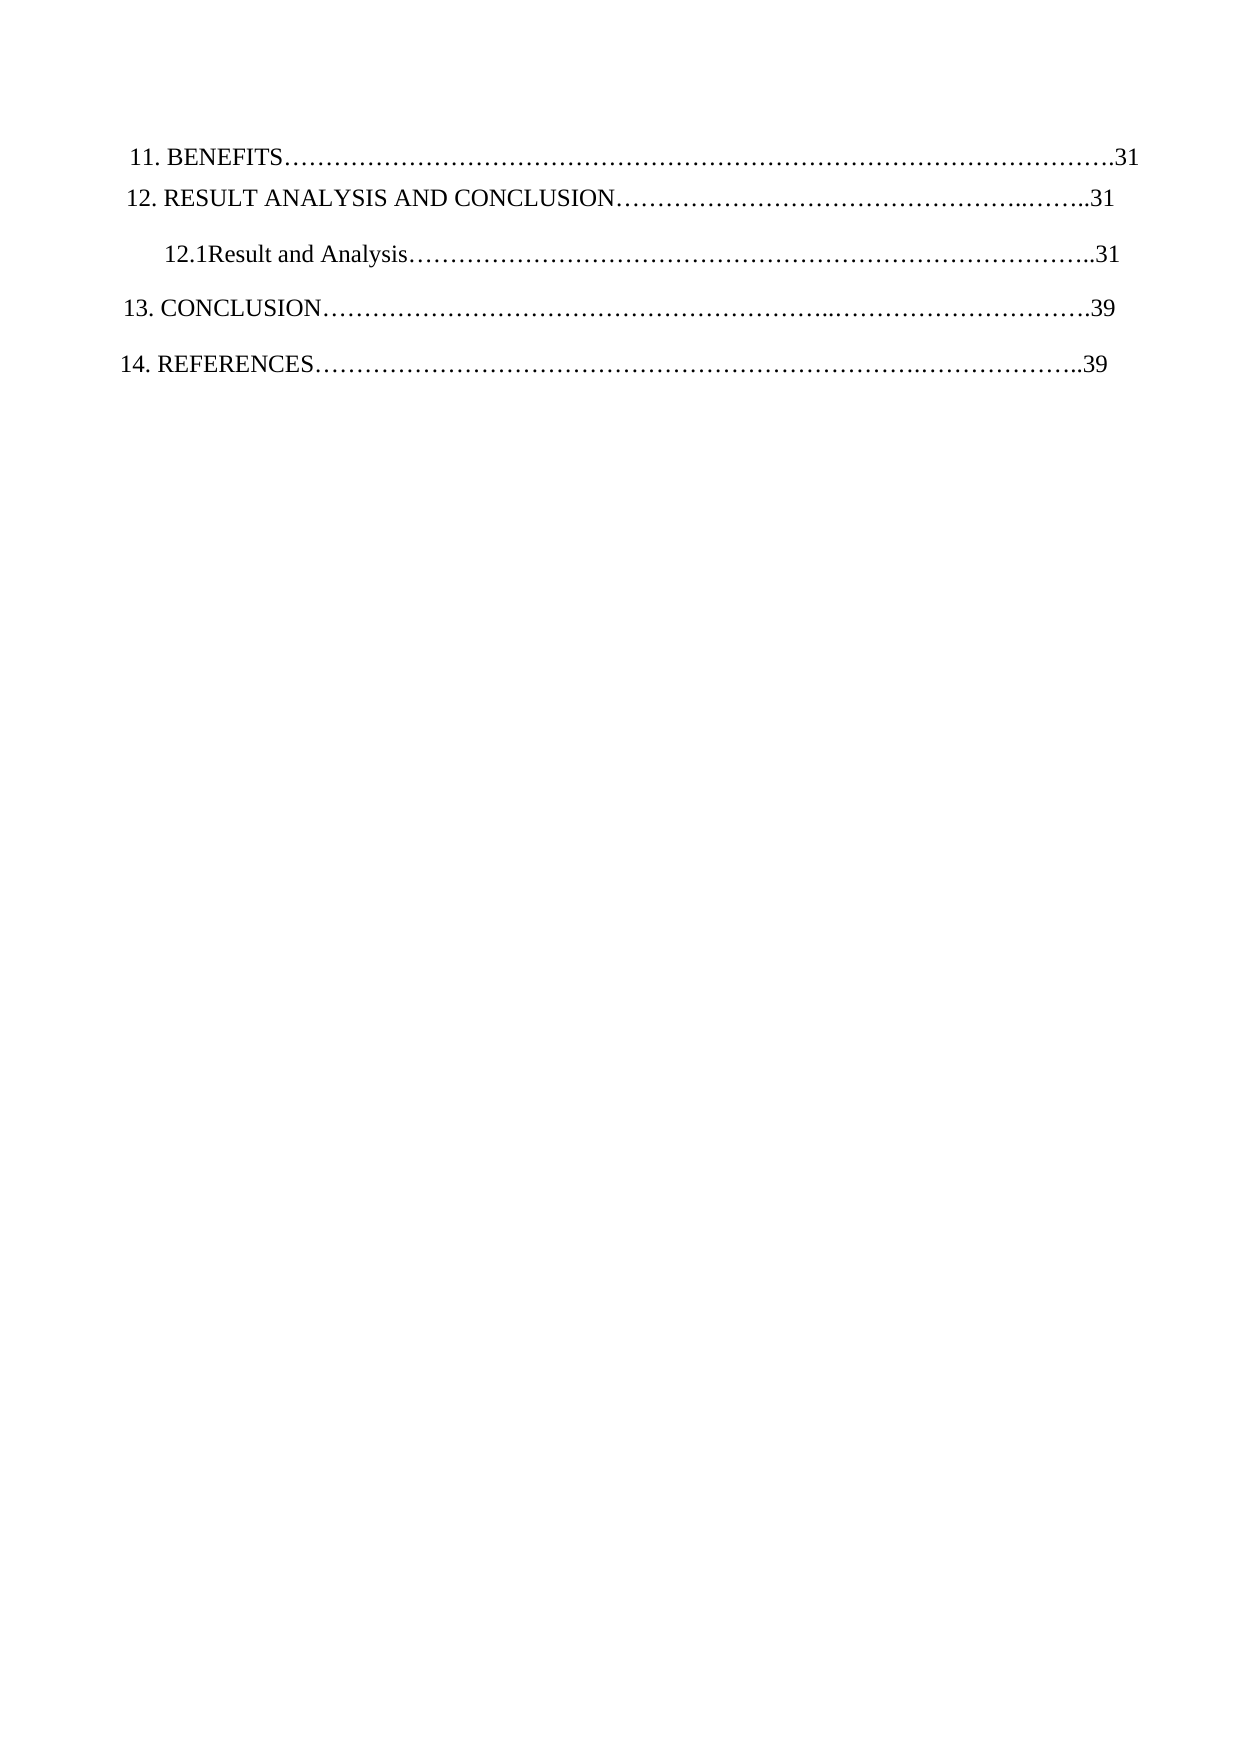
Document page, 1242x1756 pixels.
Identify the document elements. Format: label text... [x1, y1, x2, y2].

text 14. REFERENCES……………………………………………………………….………………..39 [119, 349, 1132, 378]
text 12. RESULT ANALYSIS AND CONCLUSION…………………………………………..……..31 [119, 183, 1220, 212]
text 11. BENEFITS……………………………………………………………………………………….31 [60, 142, 1208, 170]
text 12.1Result and Analysis………………………………………………………………………..31 [108, 239, 1155, 268]
text 13. CONCLUSION ……………………………………………………..………………………….39 [60, 293, 1208, 322]
